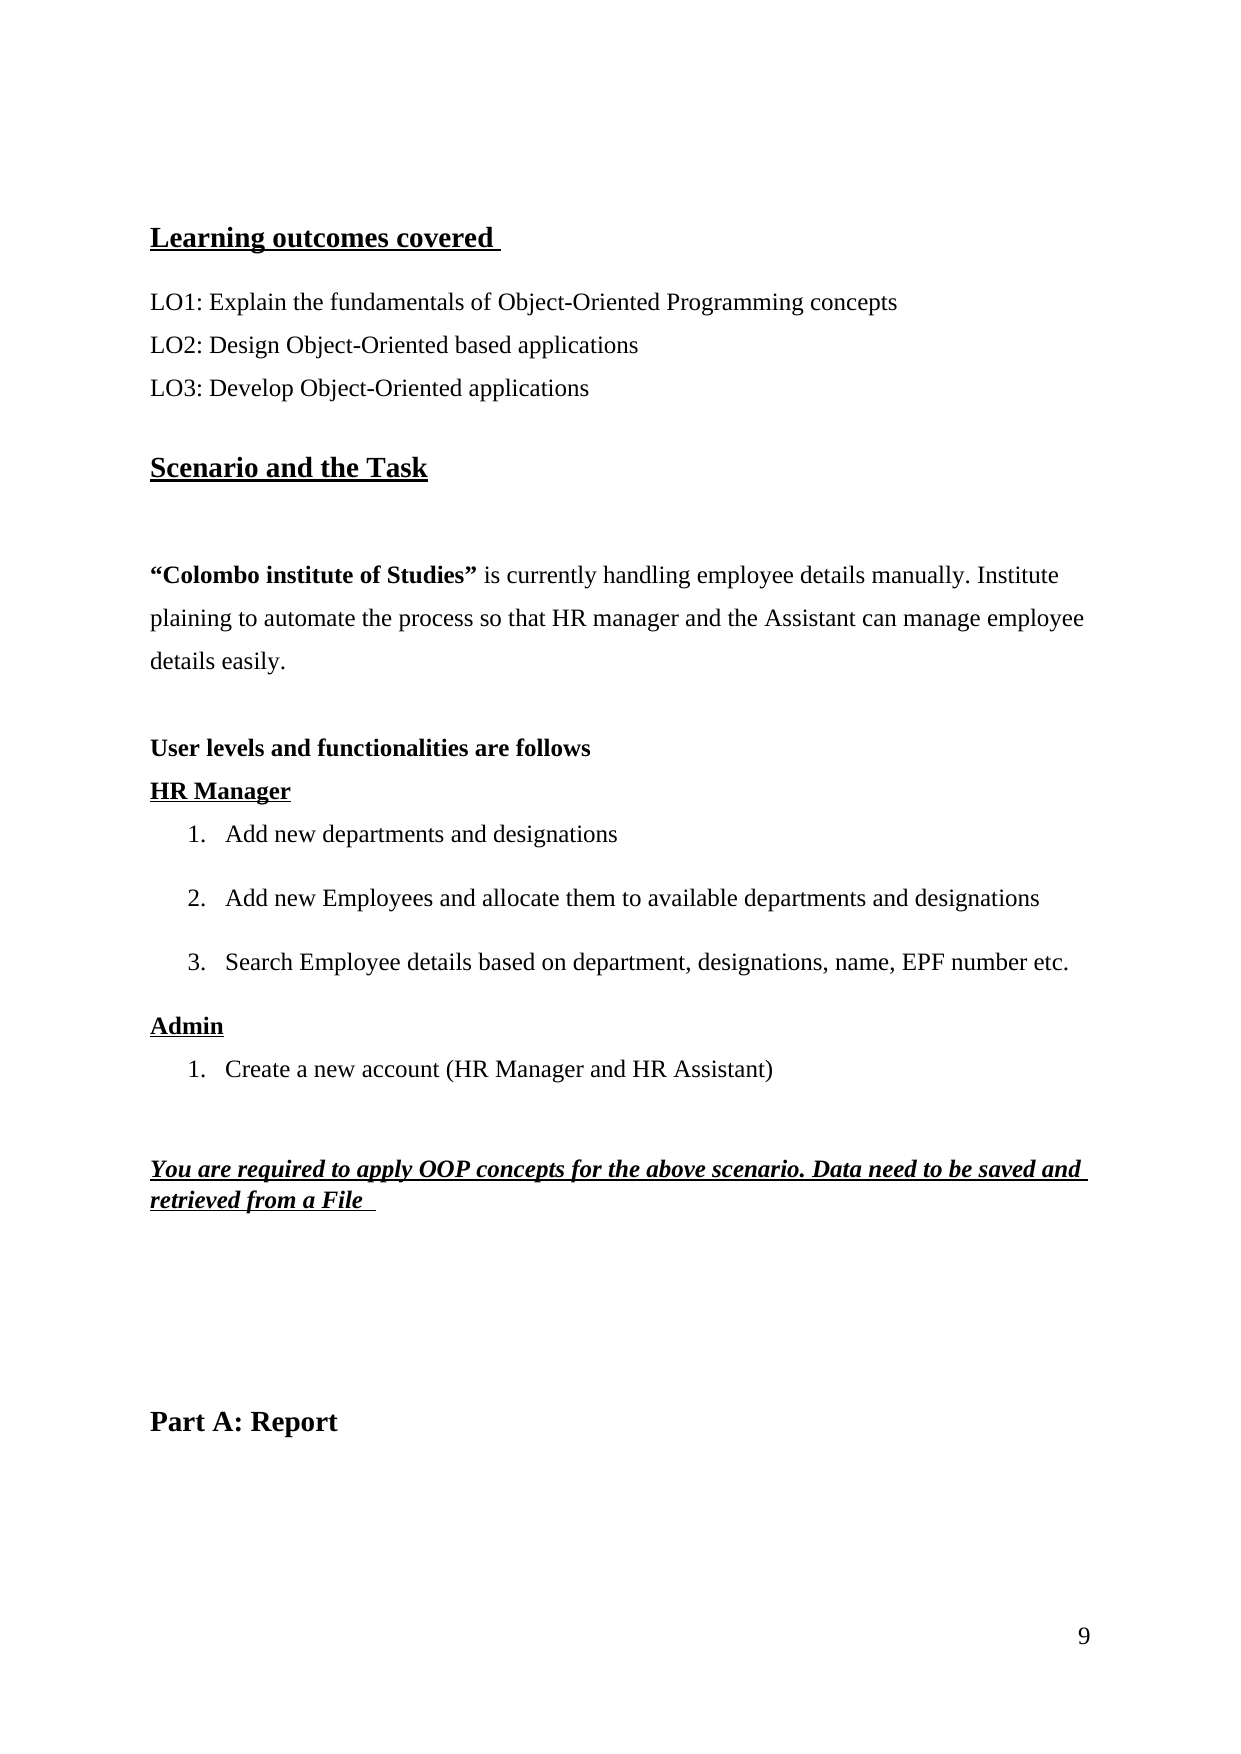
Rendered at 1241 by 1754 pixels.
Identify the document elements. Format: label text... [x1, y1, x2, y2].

text LO1: Explain the fundamentals of Object-Oriented Programming concepts [150, 287, 1090, 316]
text Part A: Report [150, 1404, 1090, 1438]
text LO2: Design Object-Oriented based applications [150, 330, 1090, 359]
text “Colombo institute of Studies” is currently handling employee details manually. Institute plaining to automate the process so that HR manager and the Assistant can manage employee details easily. [150, 560, 1090, 675]
text HR Manager [150, 776, 1090, 804]
text User levels and functionalities are follows [150, 733, 1090, 761]
list Add new departments and designations [187, 819, 1090, 848]
text Admin [150, 1011, 1090, 1039]
list Create a new account (HR Manager and HR Assistant) [187, 1054, 1090, 1083]
list Add new Employees and allocate them to available departments and designations [187, 883, 1090, 912]
text LO3: Develop Object-Oriented applications [150, 373, 1090, 402]
text Scenario and the Task [150, 450, 1090, 483]
text You are required to apply OOP concepts for the above scenario. Data need to be saved and retrieved from a File [150, 1154, 1090, 1214]
text Learning outcomes covered [150, 220, 1090, 253]
list Search Employee details based on department, designations, name, EPF number etc. [187, 947, 1090, 976]
